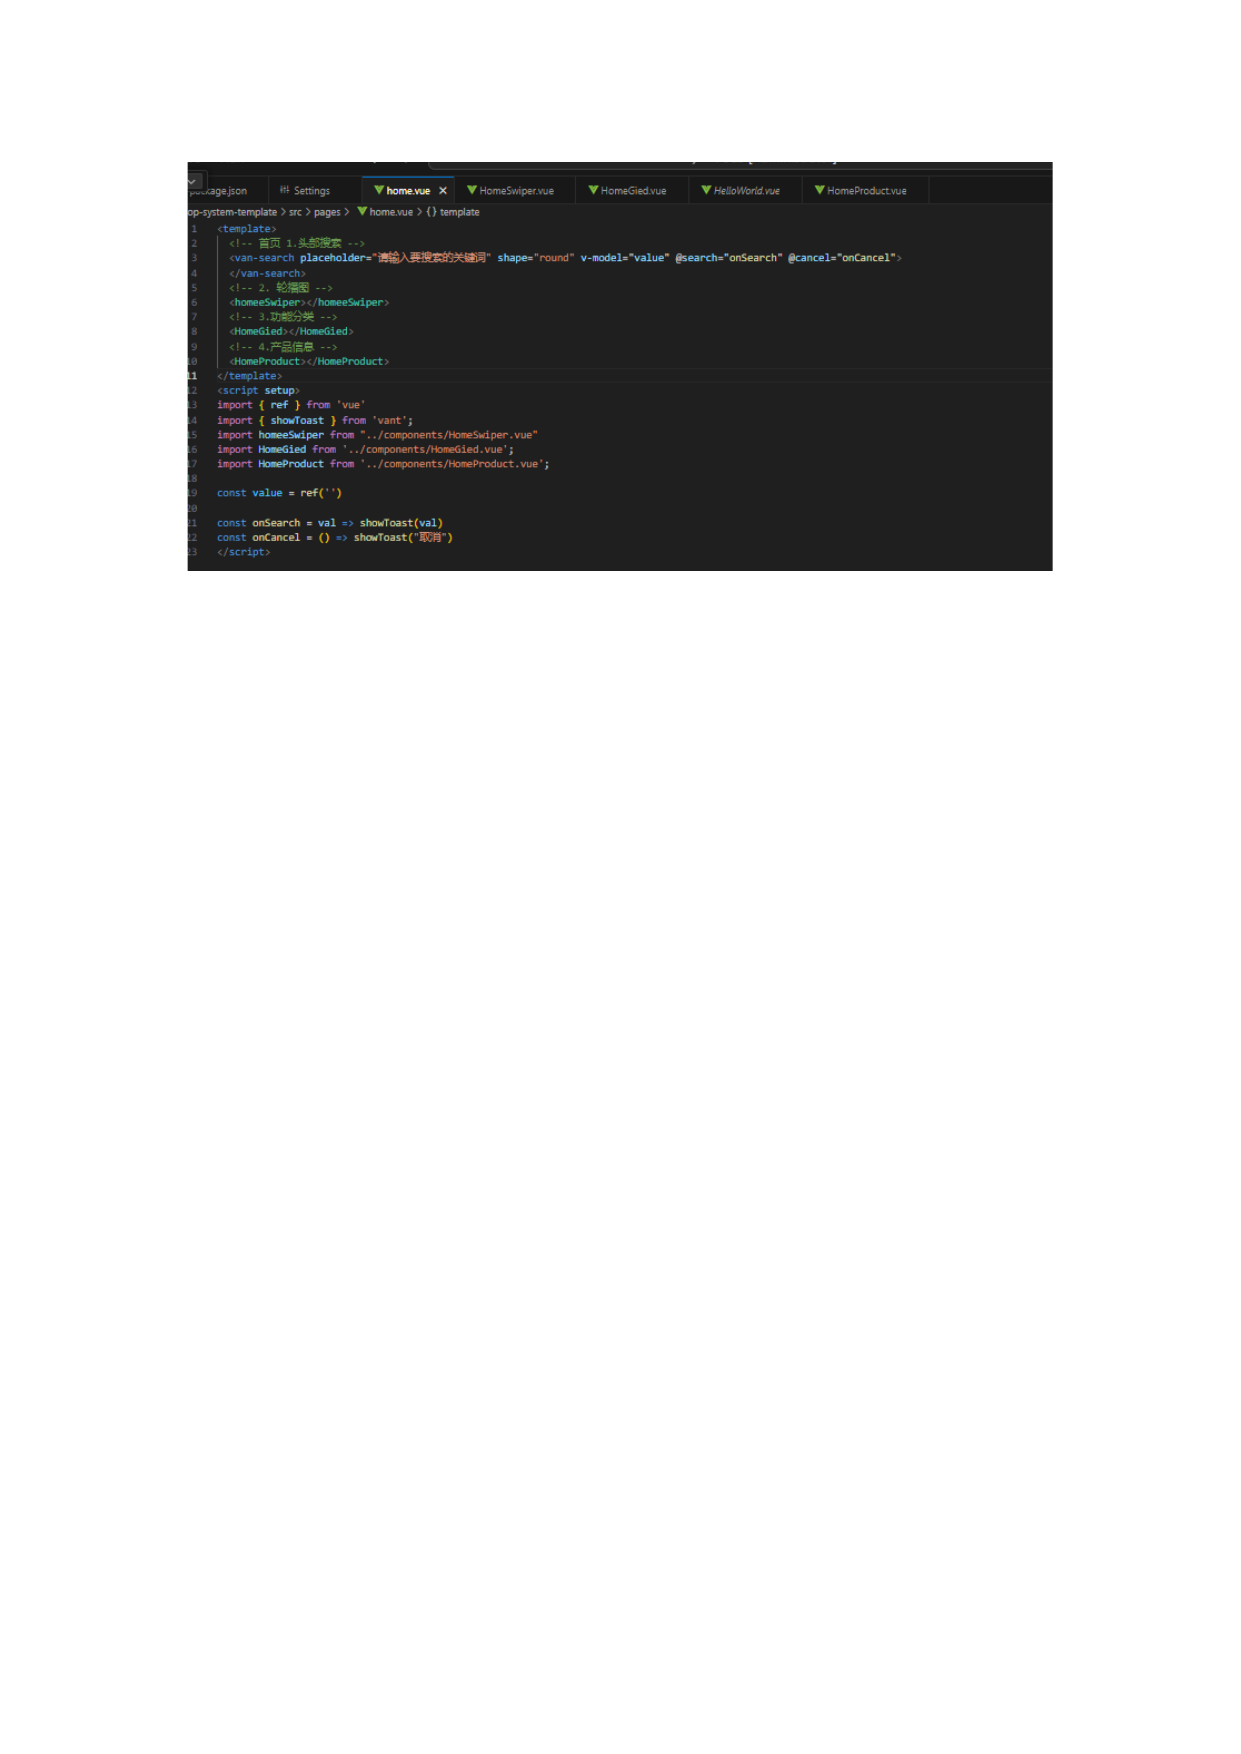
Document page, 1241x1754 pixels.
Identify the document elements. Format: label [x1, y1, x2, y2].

picture [187, 162, 1053, 571]
